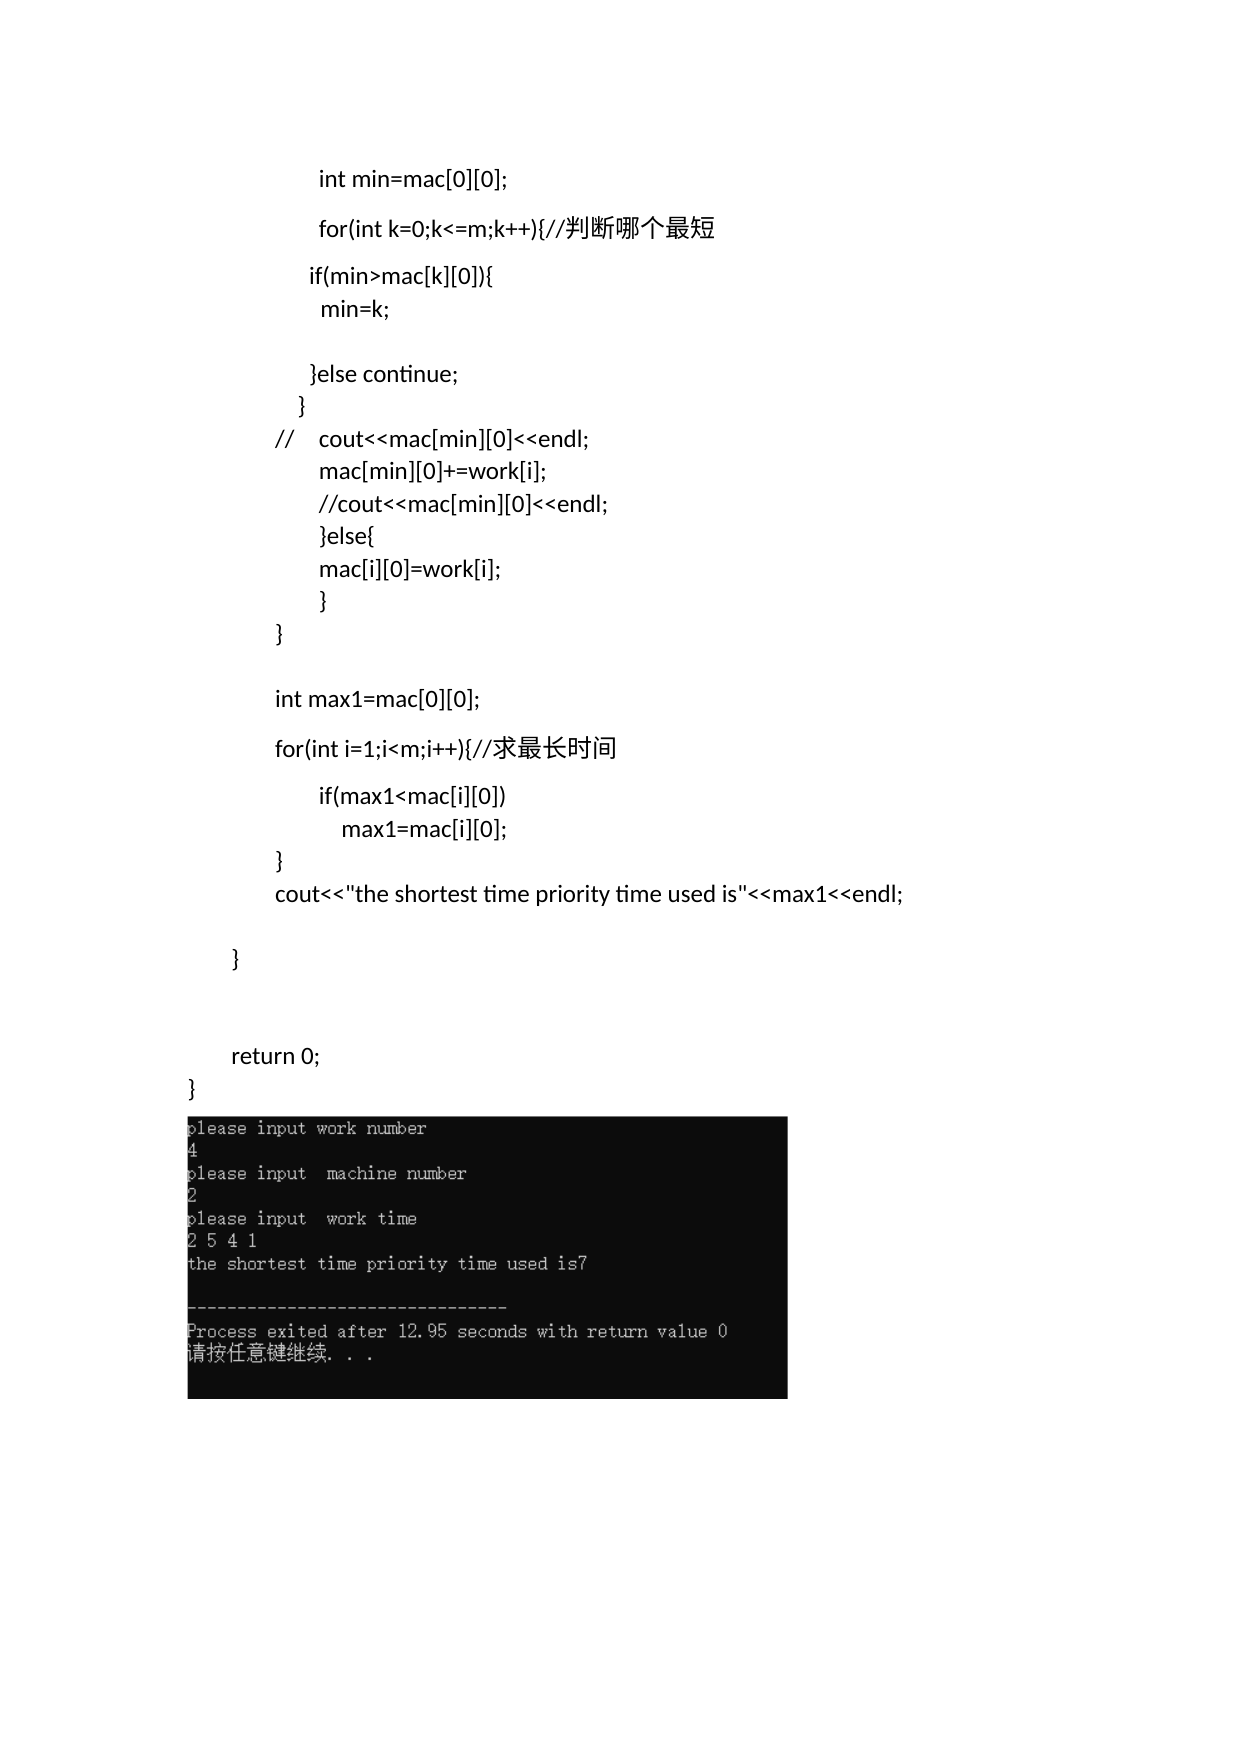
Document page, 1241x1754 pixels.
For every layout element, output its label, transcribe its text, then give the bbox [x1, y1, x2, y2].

list max1=mac[i][0]; [187, 812, 1053, 844]
list if(max1<mac[i][0]) [187, 779, 1053, 812]
list for(int i=1;i<m;i++){//求最长时间 [187, 714, 1053, 779]
list } [187, 942, 1053, 974]
list // cout<<mac[min][0]<<endl; [187, 422, 1053, 454]
list //cout<<mac[min][0]<<endl; [187, 487, 1053, 519]
list if(min>mac[k][0]){ [187, 259, 1053, 292]
list int min=mac[0][0]; [187, 162, 1053, 194]
list }else{ [187, 519, 1053, 552]
list } [187, 844, 1053, 877]
picture [187, 1104, 788, 1399]
list } [187, 584, 1053, 617]
list mac[i][0]=work[i]; [187, 552, 1053, 584]
list } [187, 1072, 1053, 1104]
list min=k; [187, 292, 1053, 324]
list int max1=mac[0][0]; [187, 682, 1053, 714]
list return 0; [187, 1039, 1053, 1072]
list for(int k=0;k<=m;k++){//判断哪个最短 [187, 194, 1053, 259]
list } [187, 617, 1053, 649]
list } [187, 389, 1053, 422]
list mac[min][0]+=work[i]; [187, 454, 1053, 487]
list }else continue; [187, 357, 1053, 389]
list cout<<"the shortest time priority time used is"<<max1<<endl; [187, 877, 1053, 909]
